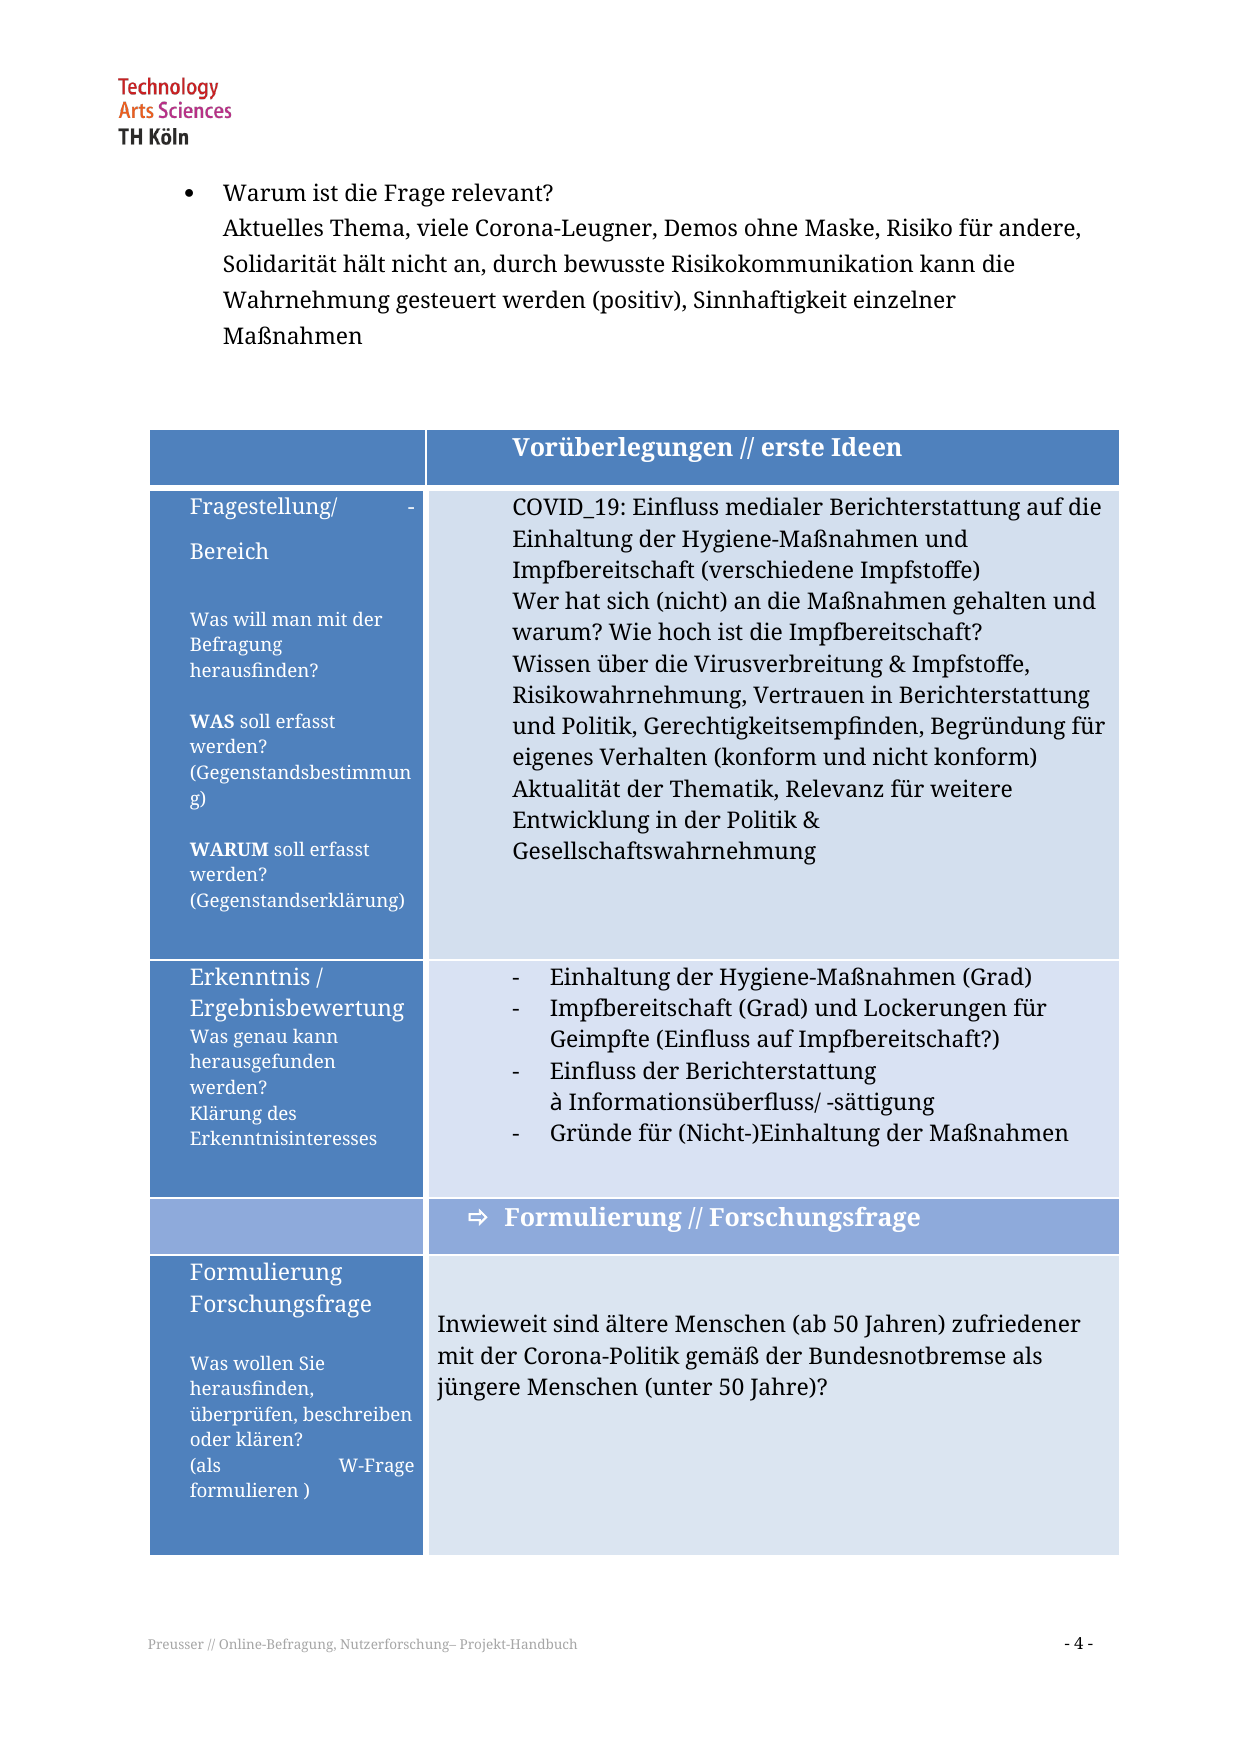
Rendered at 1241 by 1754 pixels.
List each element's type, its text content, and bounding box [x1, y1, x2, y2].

table_header [150, 430, 425, 485]
table_header Vorüberlegungen // erste Ideen [427, 430, 1119, 485]
picture [118, 73, 241, 152]
table_cell Fragestellung/ -Bereich Was will man mit der Befragung herausfinden? WAS soll erfasst werden? (Gegenstandsbestimmung) WARUM soll erfasst werden? (Gegenstandserklärung) [150, 491, 423, 959]
table_cell Einhaltung der Hygiene-Maßnahmen (Grad) Impfbereitschaft (Grad) und Lockerungen für Geimpfte (Einfluss auf Impfbereitschaft?) Einfluss der Berichterstattung à Informationsüberfluss/ -sättigung Gründe für (Nicht-)Einhaltung der Maßnahmen [429, 961, 1119, 1197]
table_cell [150, 1199, 423, 1254]
table_cell Formulierung Forschungsfrage Was wollen Sie herausfinden, überprüfen, beschreiben oder klären? (als W-Frage formulieren ) [150, 1256, 423, 1555]
list Warum ist die Frage relevant? Aktuelles Thema, viele Corona-Leugner, Demos ohne Maske, Risiko für andere, Solidarität hält nicht an, durch bewusste Risikokommunikation kann die Wahrnehmung gesteuert werden (positiv), Sinnhaftigkeit einzelner Maßnahmen [185, 176, 1092, 351]
table_cell Formulierung // Forschungsfrage [429, 1199, 1119, 1254]
table_cell COVID_19: Einfluss medialer Berichterstattung auf die Einhaltung der Hygiene-Maßnahmen und Impfbereitschaft (verschiedene Impfstoffe) Wer hat sich (nicht) an die Maßnahmen gehalten und warum? Wie hoch ist die Impfbereitschaft? Wissen über die Virusverbreitung & Impfstoffe, Risikowahrnehmung, Vertrauen in Berichterstattung und Politik, Gerechtigkeitsempfinden, Begründung für eigenes Verhalten (konform und nicht konform) Aktualität der Thematik, Relevanz für weitere Entwicklung in der Politik & Gesellschaftswahrnehmung [429, 491, 1119, 959]
table_cell Erkenntnis / Ergebnisbewertung Was genau kann herausgefunden werden? Klärung des Erkenntnisinteresses [150, 961, 423, 1197]
table_cell Inwieweit sind ältere Menschen (ab 50 Jahren) zufriedener mit der Corona-Politik gemäß der Bundesnotbremse als jüngere Menschen (unter 50 Jahre)? [429, 1256, 1119, 1555]
